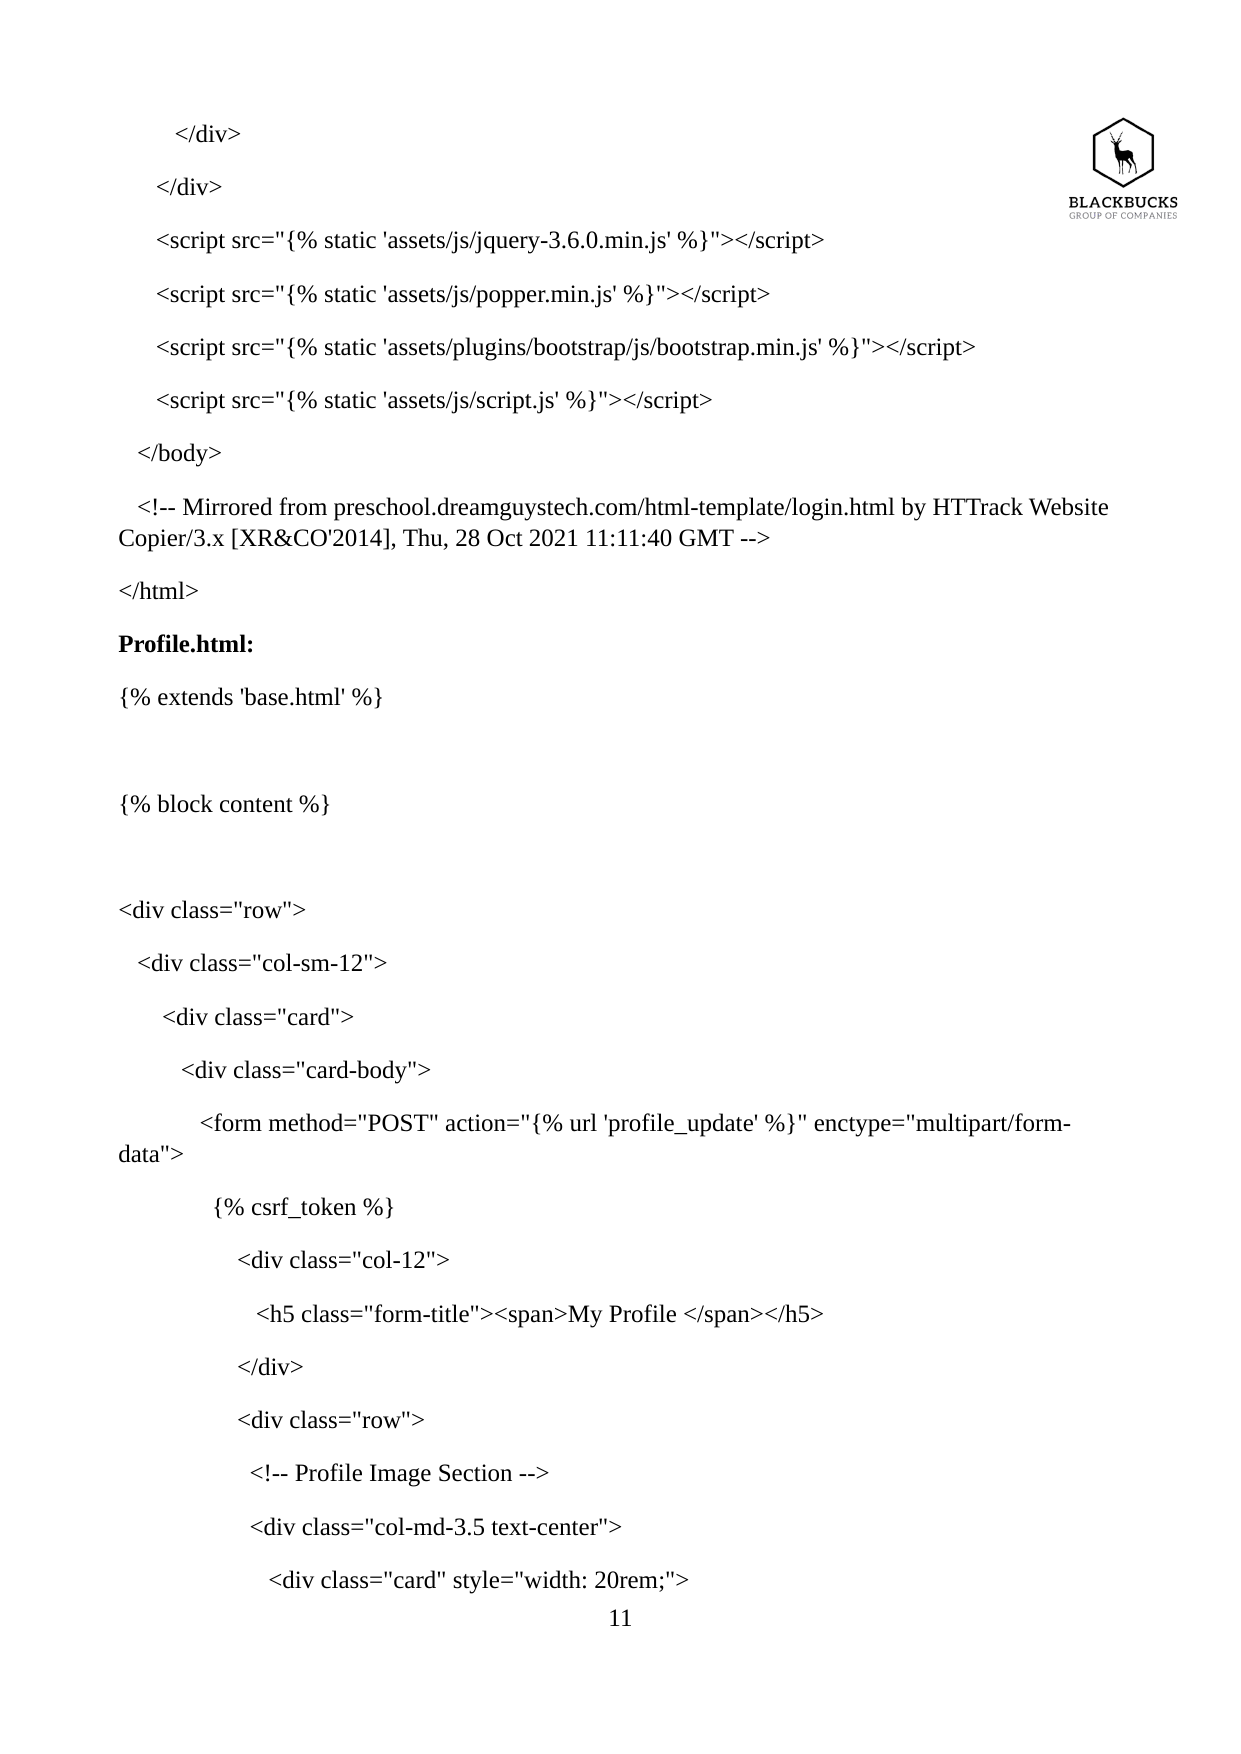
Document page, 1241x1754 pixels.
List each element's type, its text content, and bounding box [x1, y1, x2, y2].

text <!-- Mirrored from preschool.dreamguystech.com/html-template/login.html by HTTrack Website Copier/3.x [XR&CO'2014], Thu, 28 Oct 2021 11:11:40 GMT --> [118, 492, 1128, 551]
text </body> [118, 438, 1128, 467]
picture [1042, 85, 1204, 247]
text <h5 class="form-title"><span>My Profile </span></h5> [118, 1299, 1128, 1328]
text </div> [118, 172, 1128, 201]
text </html> [118, 576, 1128, 604]
text <div class="col-12"> [118, 1246, 1128, 1274]
text {% csrf_token %} [118, 1192, 1128, 1221]
text <div class="card-body"> [118, 1055, 1128, 1084]
text <script src="{% static 'assets/js/popper.min.js' %}"></script> [118, 279, 1128, 307]
text <form method="POST" action="{% url 'profile_update' %}" enctype="multipart/form-data"> [118, 1108, 1128, 1168]
text <!-- Profile Image Section --> [118, 1458, 1128, 1487]
text <div class="col-md-3.5 text-center"> [118, 1512, 1128, 1541]
text Profile.html: [118, 629, 1128, 658]
text </div> [118, 1352, 1128, 1381]
text <div class="row"> [118, 895, 1128, 924]
text <div class="card"> [118, 1002, 1128, 1030]
text {% block content %} [118, 789, 1128, 817]
text <div class="col-sm-12"> [118, 948, 1128, 977]
text <div class="card" style="width: 20rem;"> [118, 1565, 1128, 1594]
text <script src="{% static 'assets/js/script.js' %}"></script> [118, 385, 1128, 414]
text <script src="{% static 'assets/plugins/bootstrap/js/bootstrap.min.js' %}"></script> [118, 332, 1128, 361]
text </div> [118, 119, 1128, 148]
text <div class="row"> [118, 1405, 1128, 1434]
text <script src="{% static 'assets/js/jquery-3.6.0.min.js' %}"></script> [118, 225, 1128, 254]
text {% extends 'base.html' %} [118, 682, 1128, 711]
